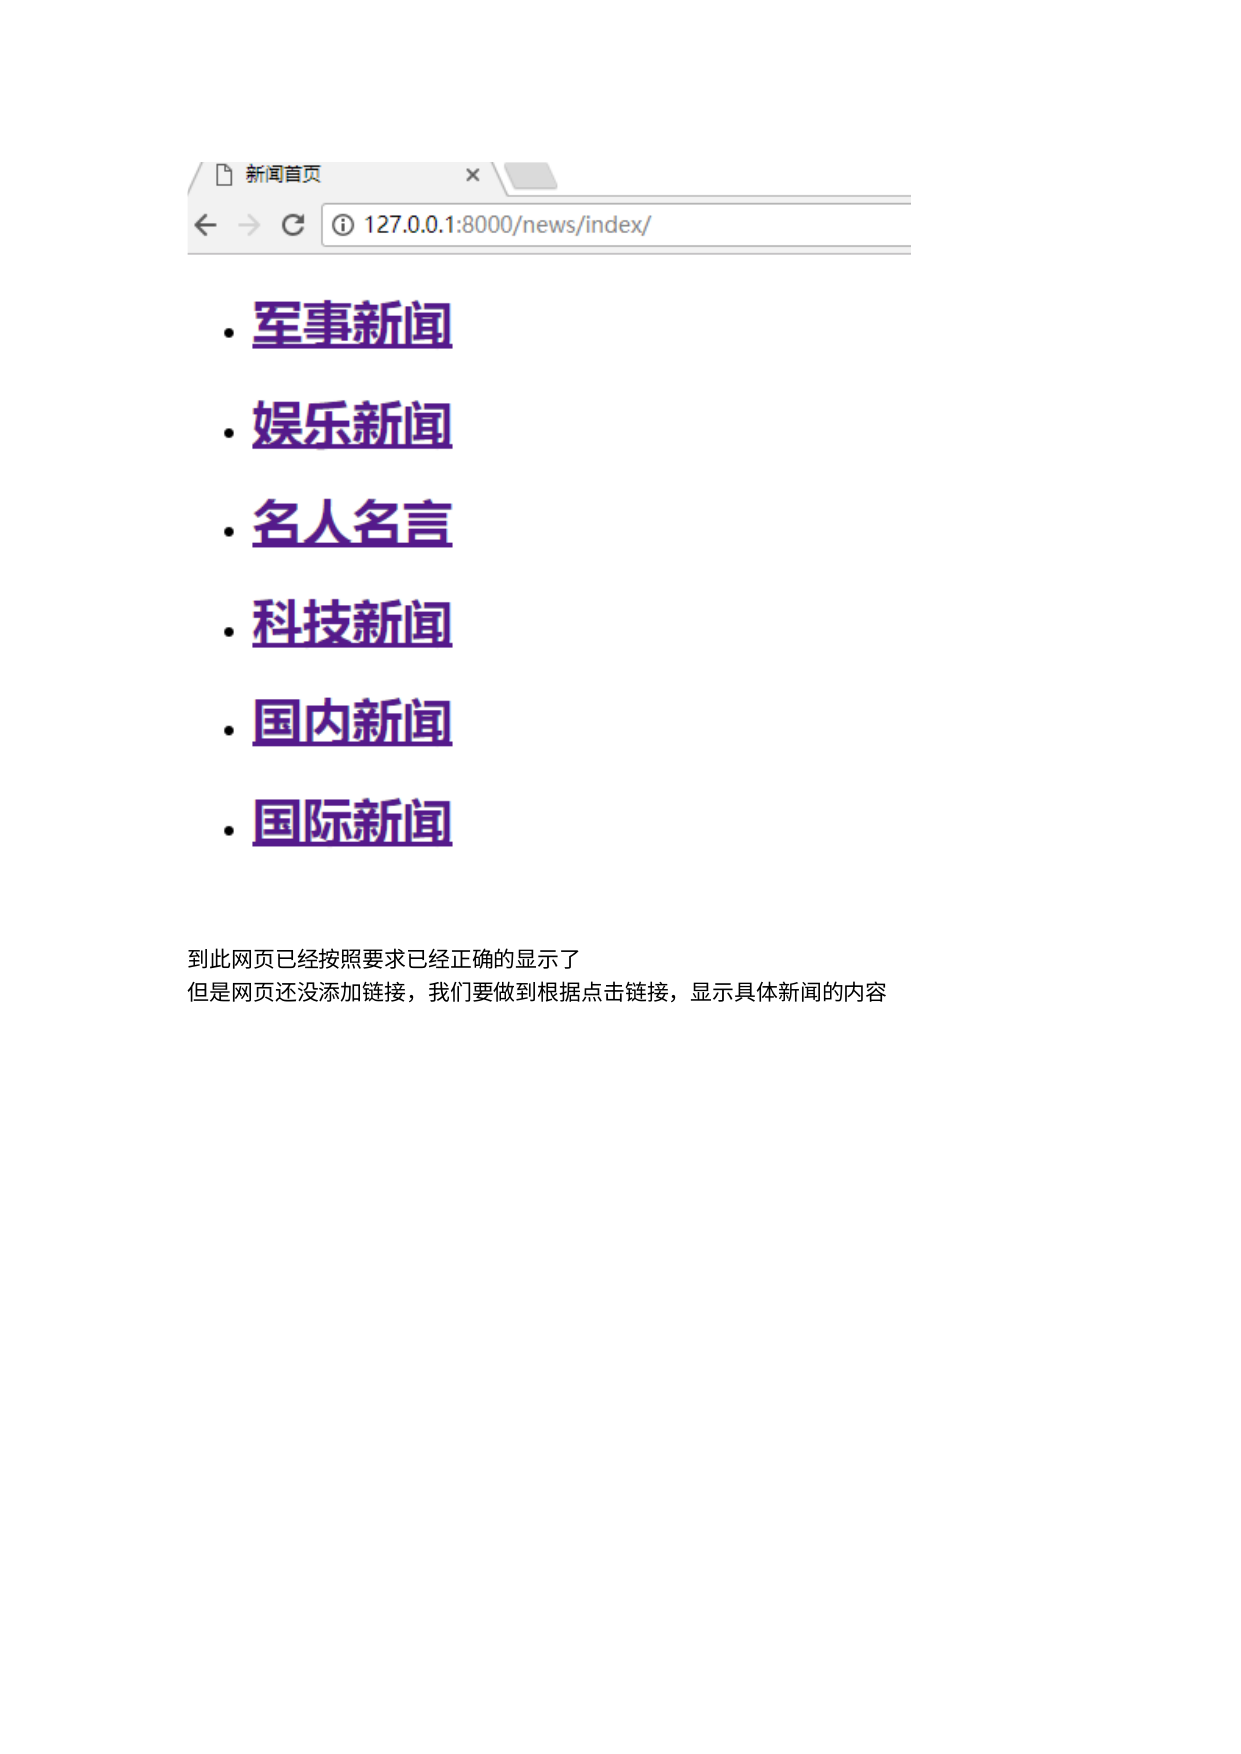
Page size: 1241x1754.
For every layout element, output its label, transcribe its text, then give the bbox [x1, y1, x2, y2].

text 但是网页还没添加链接，我们要做到根据点击链接，显示具体新闻的内容 [187, 974, 1053, 1007]
picture [187, 162, 911, 889]
text 到此网页已经按照要求已经正确的显示了 [187, 942, 1053, 974]
